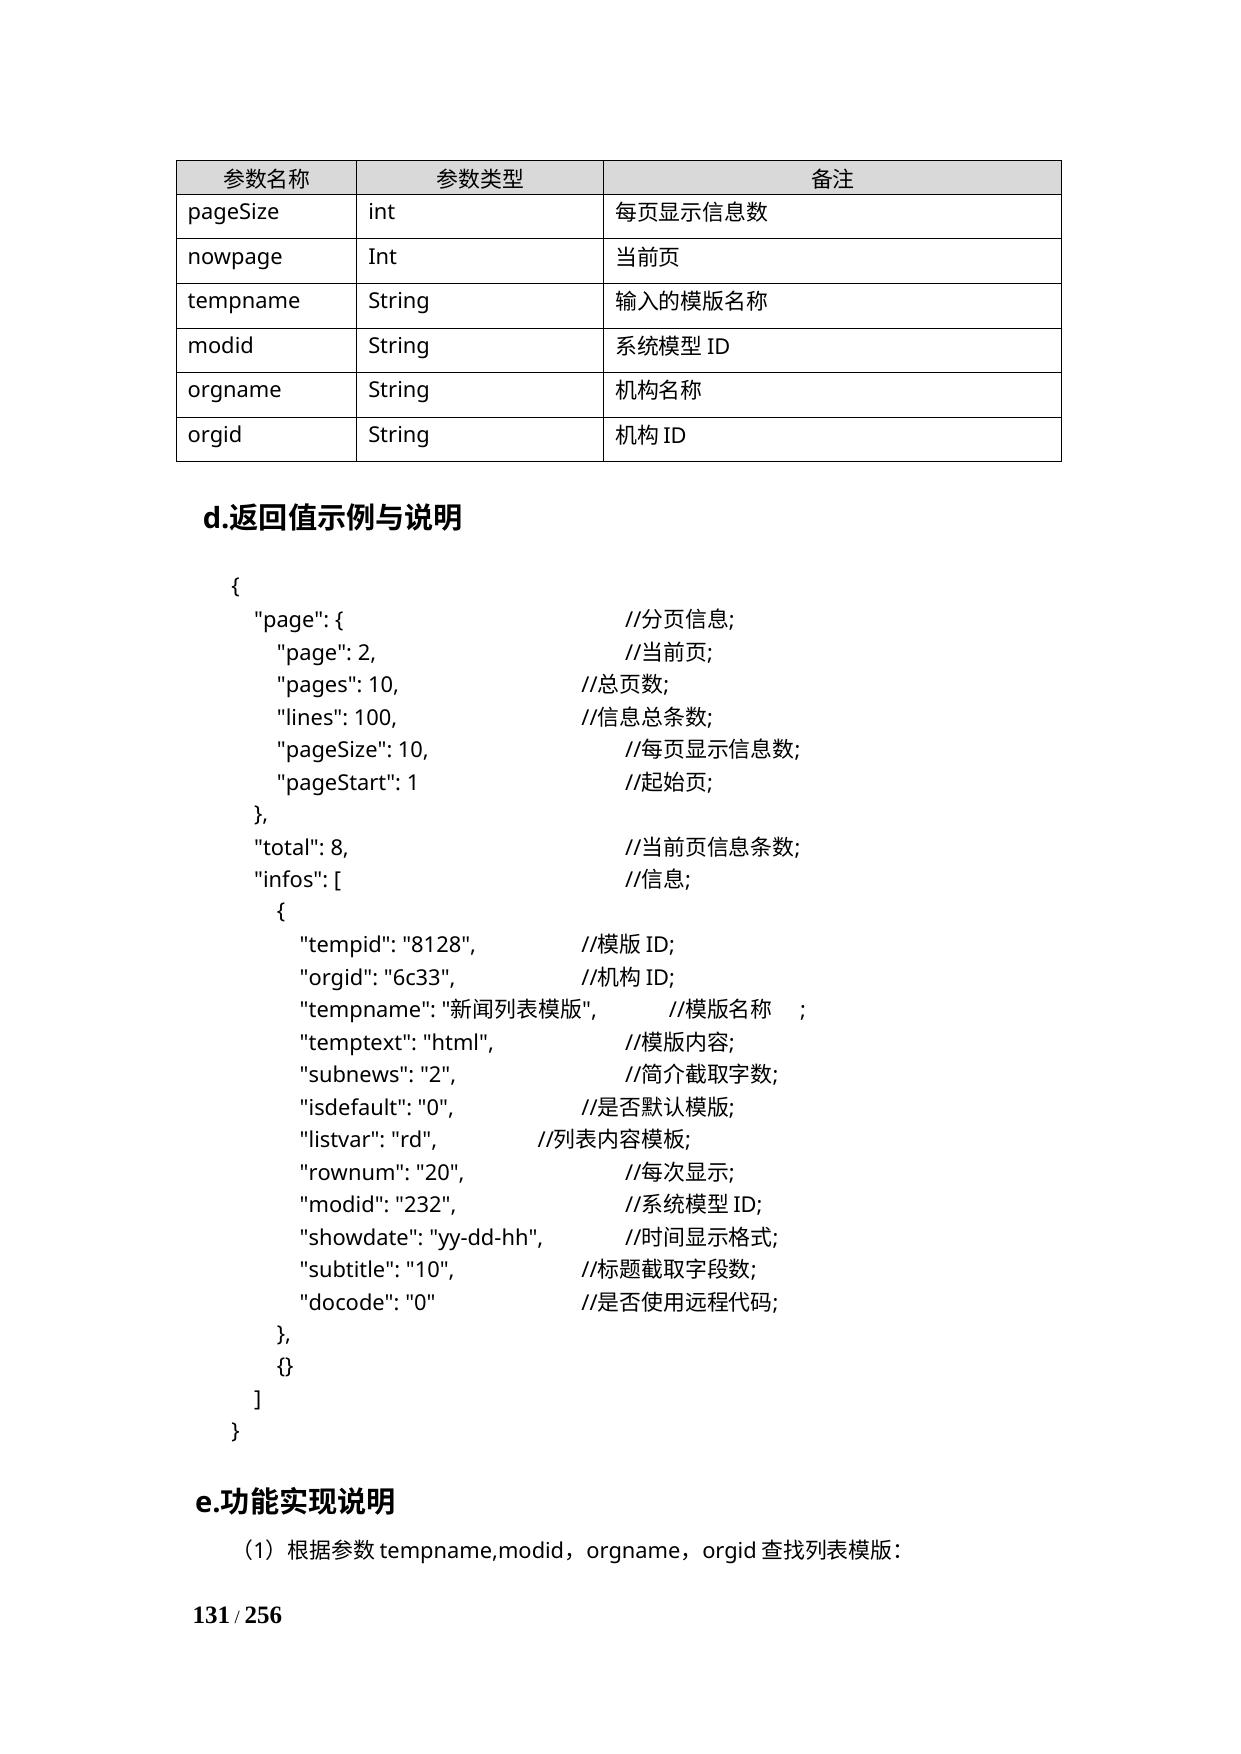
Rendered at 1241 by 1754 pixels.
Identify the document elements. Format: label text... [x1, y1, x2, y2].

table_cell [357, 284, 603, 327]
text "orgid": "6c33", //机构ID; [187, 959, 1053, 992]
list 根据参数tempname,modid，orgname，orgid查找列表模版： [187, 1532, 1053, 1565]
text "docode": "0" //是否使用远程代码; [187, 1284, 1053, 1317]
text "pageStart": 1 //起始页; [187, 764, 1053, 797]
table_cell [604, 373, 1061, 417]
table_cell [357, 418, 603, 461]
text {} [187, 1349, 1053, 1382]
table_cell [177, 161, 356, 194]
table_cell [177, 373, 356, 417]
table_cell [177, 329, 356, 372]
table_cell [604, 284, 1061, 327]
text "listvar": "rd", //列表内容模板; [187, 1122, 1053, 1154]
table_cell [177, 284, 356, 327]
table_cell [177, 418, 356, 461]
text { [187, 569, 1053, 602]
text "page": 2, //当前页; [187, 634, 1053, 667]
text "modid": "232", //系统模型ID; [187, 1187, 1053, 1219]
text "subtitle": "10", //标题截取字段数; [187, 1252, 1053, 1284]
text d.返回值示例与说明 [187, 483, 1053, 548]
text "lines": 100, //信息总条数; [187, 699, 1053, 732]
text "tempid": "8128", //模版ID; [187, 927, 1053, 959]
text "rownum": "20", //每次显示; [187, 1154, 1053, 1187]
text "subnews": "2", //简介截取字数; [187, 1057, 1053, 1089]
text { [187, 894, 1053, 927]
text "infos": [ //信息; [187, 862, 1053, 894]
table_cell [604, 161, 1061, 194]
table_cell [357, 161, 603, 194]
text "pageSize": 10, //每页显示信息数; [187, 732, 1053, 764]
text } [187, 1414, 1053, 1447]
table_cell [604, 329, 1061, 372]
text "temptext": "html", //模版内容; [187, 1024, 1053, 1057]
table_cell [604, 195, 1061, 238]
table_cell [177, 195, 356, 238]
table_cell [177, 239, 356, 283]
text }, [187, 1317, 1053, 1349]
text }, [187, 797, 1053, 829]
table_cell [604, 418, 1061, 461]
text "isdefault": "0", //是否默认模版; [187, 1089, 1053, 1122]
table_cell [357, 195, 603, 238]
text "page": { //分页信息; [187, 602, 1053, 634]
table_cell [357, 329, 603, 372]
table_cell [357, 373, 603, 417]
text "showdate": "yy-dd-hh", //时间显示格式; [187, 1219, 1053, 1252]
text "total": 8, //当前页信息条数; [187, 829, 1053, 862]
text ] [187, 1382, 1053, 1414]
text "pages": 10, //总页数; [187, 667, 1053, 699]
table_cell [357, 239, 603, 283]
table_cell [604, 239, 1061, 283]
text "tempname": "新闻列表模版", //模版名称 ; [187, 992, 1053, 1024]
text e.功能实现说明 [187, 1467, 1053, 1532]
